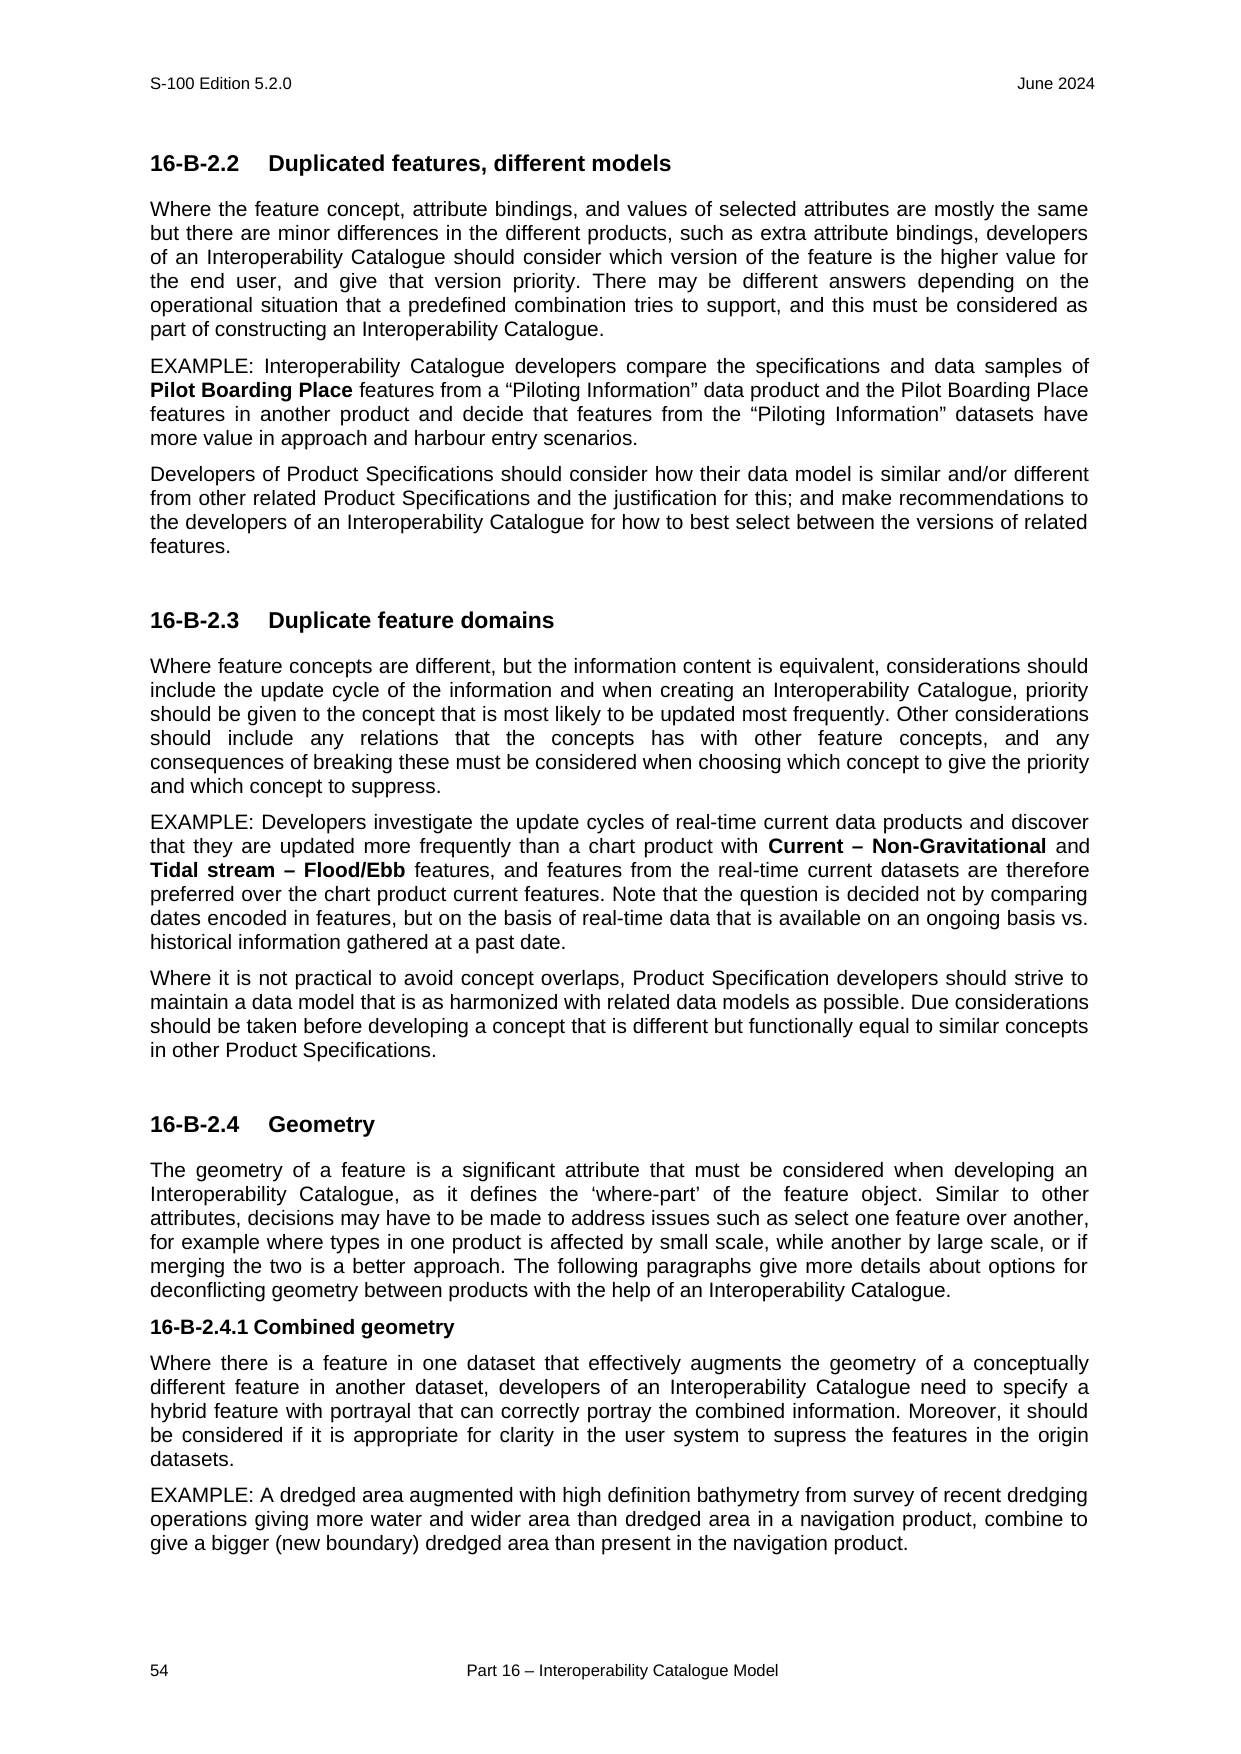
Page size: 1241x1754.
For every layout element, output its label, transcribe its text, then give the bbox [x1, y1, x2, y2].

text Where it is not practical to avoid concept overlaps, Product Specification developers should strive to maintain a data model that is as harmonized with related data models as possible. Due considerations should be taken before developing a concept that is different but functionally equal to similar concepts in other Product Specifications. [150, 966, 1090, 1062]
text Where the feature concept, attribute bindings, and values of selected attributes are mostly the same but there are minor differences in the different products, such as extra attribute bindings, developers of an Interoperability Catalogue should consider which version of the feature is the higher value for the end user, and give that version priority. There may be different answers depending on the operational situation that a predefined combination tries to support, and this must be considered as part of constructing an Interoperability Catalogue. [150, 197, 1090, 341]
subtitle Duplicated features, different models [150, 150, 1090, 176]
text EXAMPLE: Developers investigate the update cycles of real-time current data products and discover that they are updated more frequently than a chart product with Current – Non-Gravitational and Tidal stream – Flood/Ebb features, and features from the real-time current datasets are therefore preferred over the chart product current features. Note that the question is decided not by comparing dates encoded in features, but on the basis of real-time data that is available on an ongoing basis vs. historical information gathered at a past date. [150, 810, 1090, 954]
subtitle Geometry [150, 1111, 1090, 1137]
text Where feature concepts are different, but the information content is equivalent, considerations should include the update cycle of the information and when creating an Interoperability Catalogue, priority should be given to the concept that is most likely to be updated most frequently. Other considerations should include any relations that the concepts has with other feature concepts, and any consequences of breaking these must be considered when choosing which concept to give the priority and which concept to suppress. [150, 654, 1090, 797]
subtitle Duplicate feature domains [150, 607, 1090, 633]
subtitle Combined geometry [150, 1314, 1090, 1338]
text EXAMPLE: Interoperability Catalogue developers compare the specifications and data samples of Pilot Boarding Place features from a “Piloting Information” data product and the Pilot Boarding Place features in another product and decide that features from the “Piloting Information” datasets have more value in approach and harbour entry scenarios. [150, 353, 1090, 449]
text The geometry of a feature is a significant attribute that must be considered when developing an Interoperability Catalogue, as it defines the ‘where-part’ of the feature object. Similar to other attributes, decisions may have to be made to address issues such as select one feature over another, for example where types in one product is affected by small scale, while another by large scale, or if merging the two is a better approach. The following paragraphs give more details about options for deconflicting geometry between products with the help of an Interoperability Catalogue. [150, 1158, 1090, 1302]
text Developers of Product Specifications should consider how their data model is similar and/or different from other related Product Specifications and the justification for this; and make recommendations to the developers of an Interoperability Catalogue for how to best select between the versions of related features. [150, 462, 1090, 558]
text EXAMPLE: A dredged area augmented with high definition bathymetry from survey of recent dredging operations giving more water and wider area than dredged area in a navigation product, combine to give a bigger (new boundary) dredged area than present in the navigation product. [150, 1483, 1090, 1555]
text Where there is a feature in one dataset that effectively augments the geometry of a conceptually different feature in another dataset, developers of an Interoperability Catalogue need to specify a hybrid feature with portrayal that can correctly portray the combined information. Moreover, it should be considered if it is appropriate for clarity in the user system to supress the features in the origin datasets. [150, 1351, 1090, 1471]
